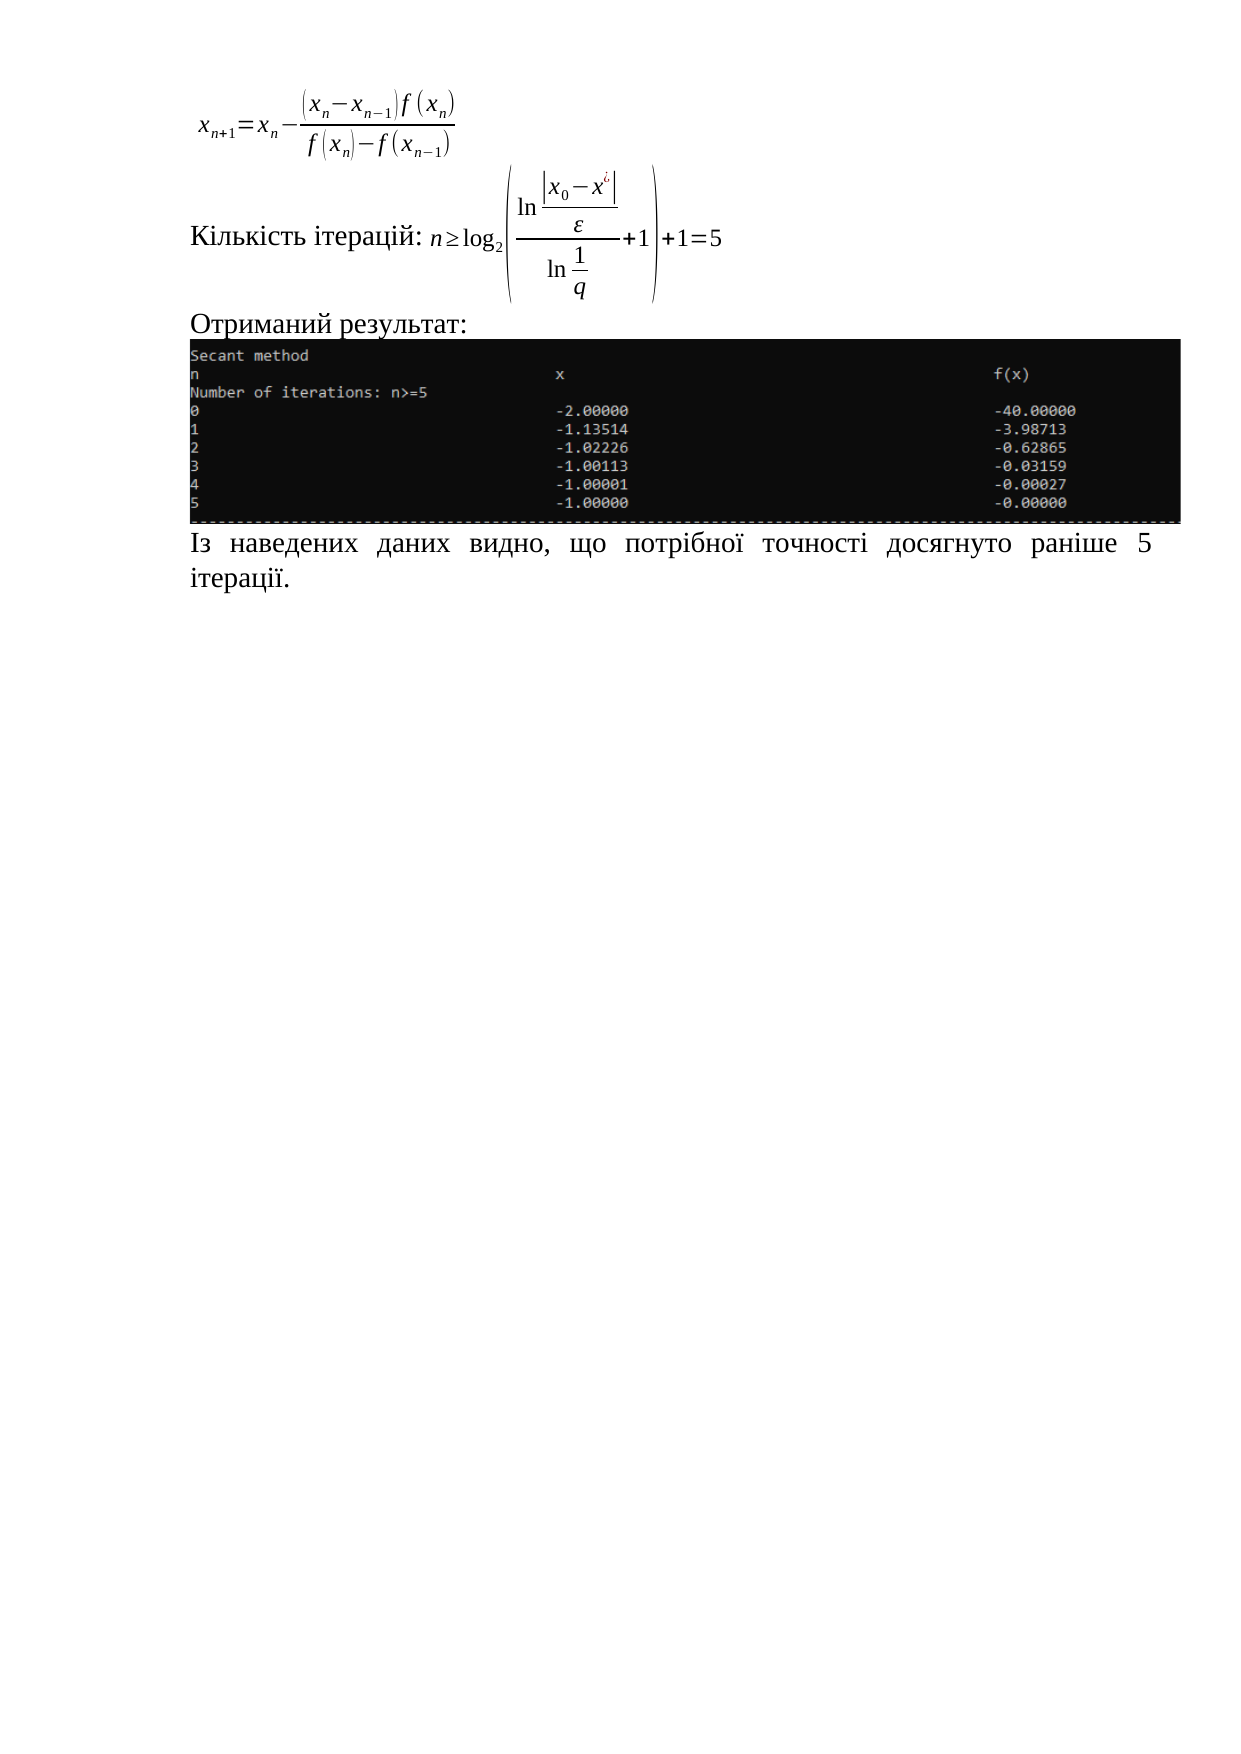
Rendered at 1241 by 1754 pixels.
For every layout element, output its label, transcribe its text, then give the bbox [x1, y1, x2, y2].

picture [189, 339, 1181, 524]
text Із наведених даних видно, що потрібної точності досягнуто раніше 5 ітерації. [190, 524, 1152, 594]
list Отриманий результат: [190, 306, 1152, 339]
list Кількість ітерацій: [190, 163, 1152, 306]
